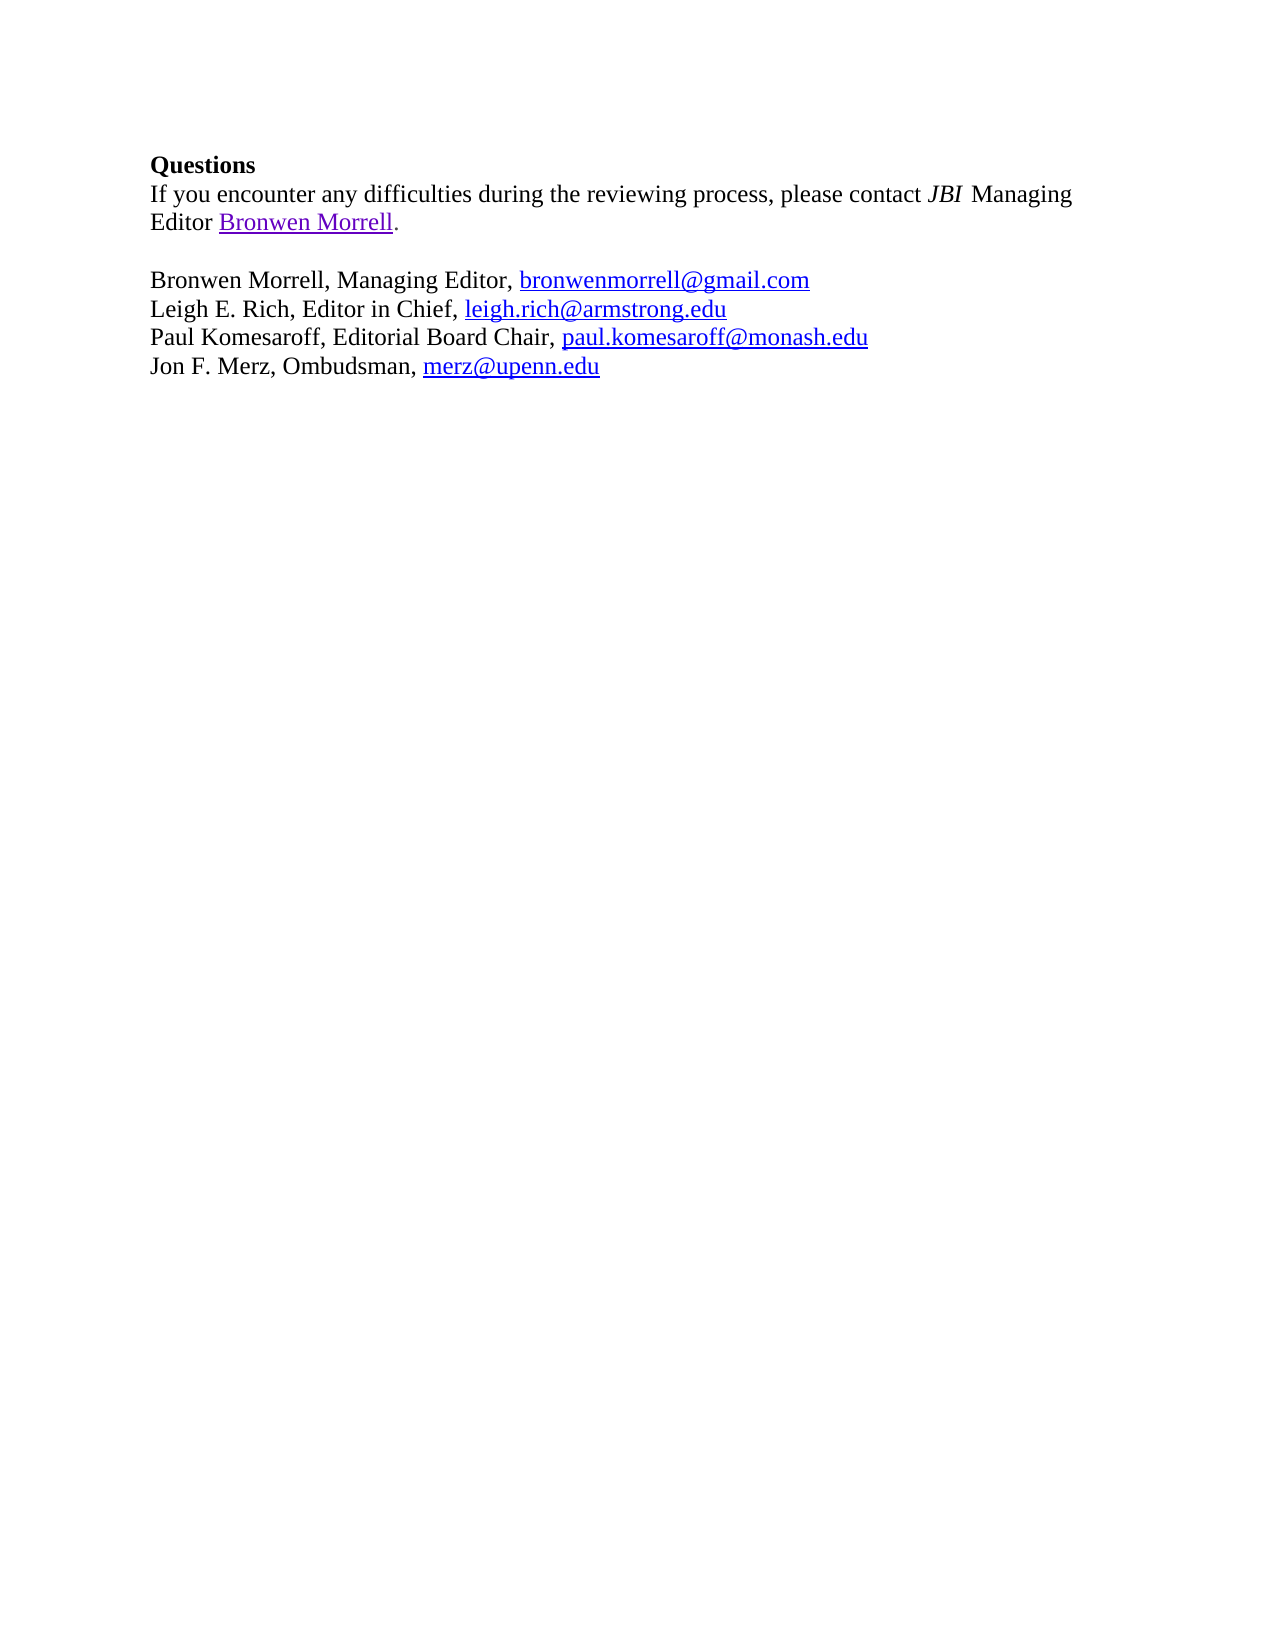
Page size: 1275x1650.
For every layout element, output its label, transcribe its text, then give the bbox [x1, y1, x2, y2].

text Leigh E. Rich, Editor in Chief, leigh.rich@armstrong.edu [150, 294, 1125, 322]
text Paul Komesaroff, Editorial Board Chair, paul.komesaroff@monash.edu [150, 322, 1125, 351]
text Jon F. Merz, Ombudsman, merz@upenn.edu [150, 351, 1125, 380]
text Questions [150, 150, 1125, 179]
text Bronwen Morrell, Managing Editor, bronwenmorrell@gmail.com [150, 265, 1125, 294]
text If you encounter any difficulties during the reviewing process, please contact JBI Managing Editor Bronwen Morrell. [150, 179, 1125, 236]
